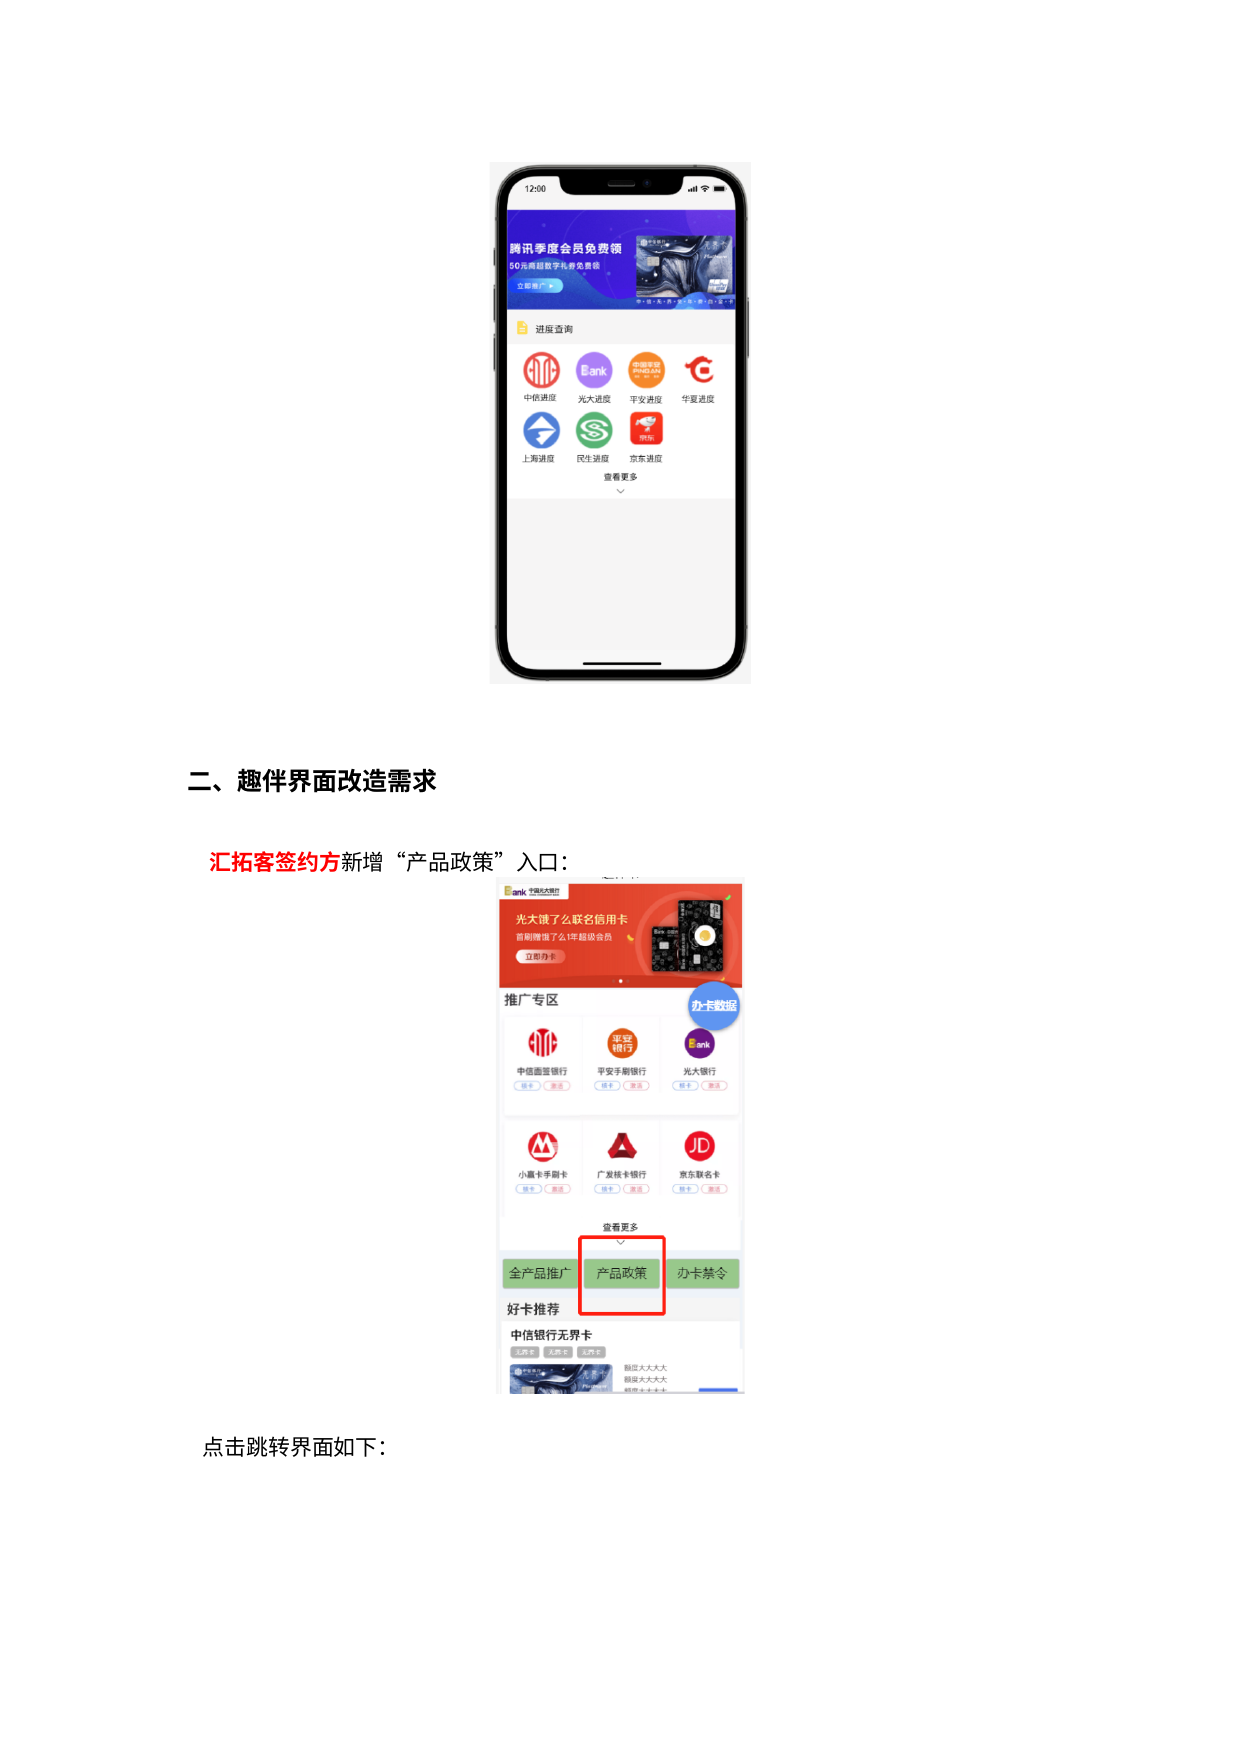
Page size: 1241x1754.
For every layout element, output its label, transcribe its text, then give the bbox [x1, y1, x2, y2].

text 汇拓客签约方新增“产品政策”入口： [187, 844, 1053, 877]
text 点击跳转界面如下： [187, 1429, 1053, 1462]
picture [495, 877, 745, 1394]
text 二、趣伴界面改造需求 [187, 747, 1053, 812]
picture [489, 162, 751, 684]
